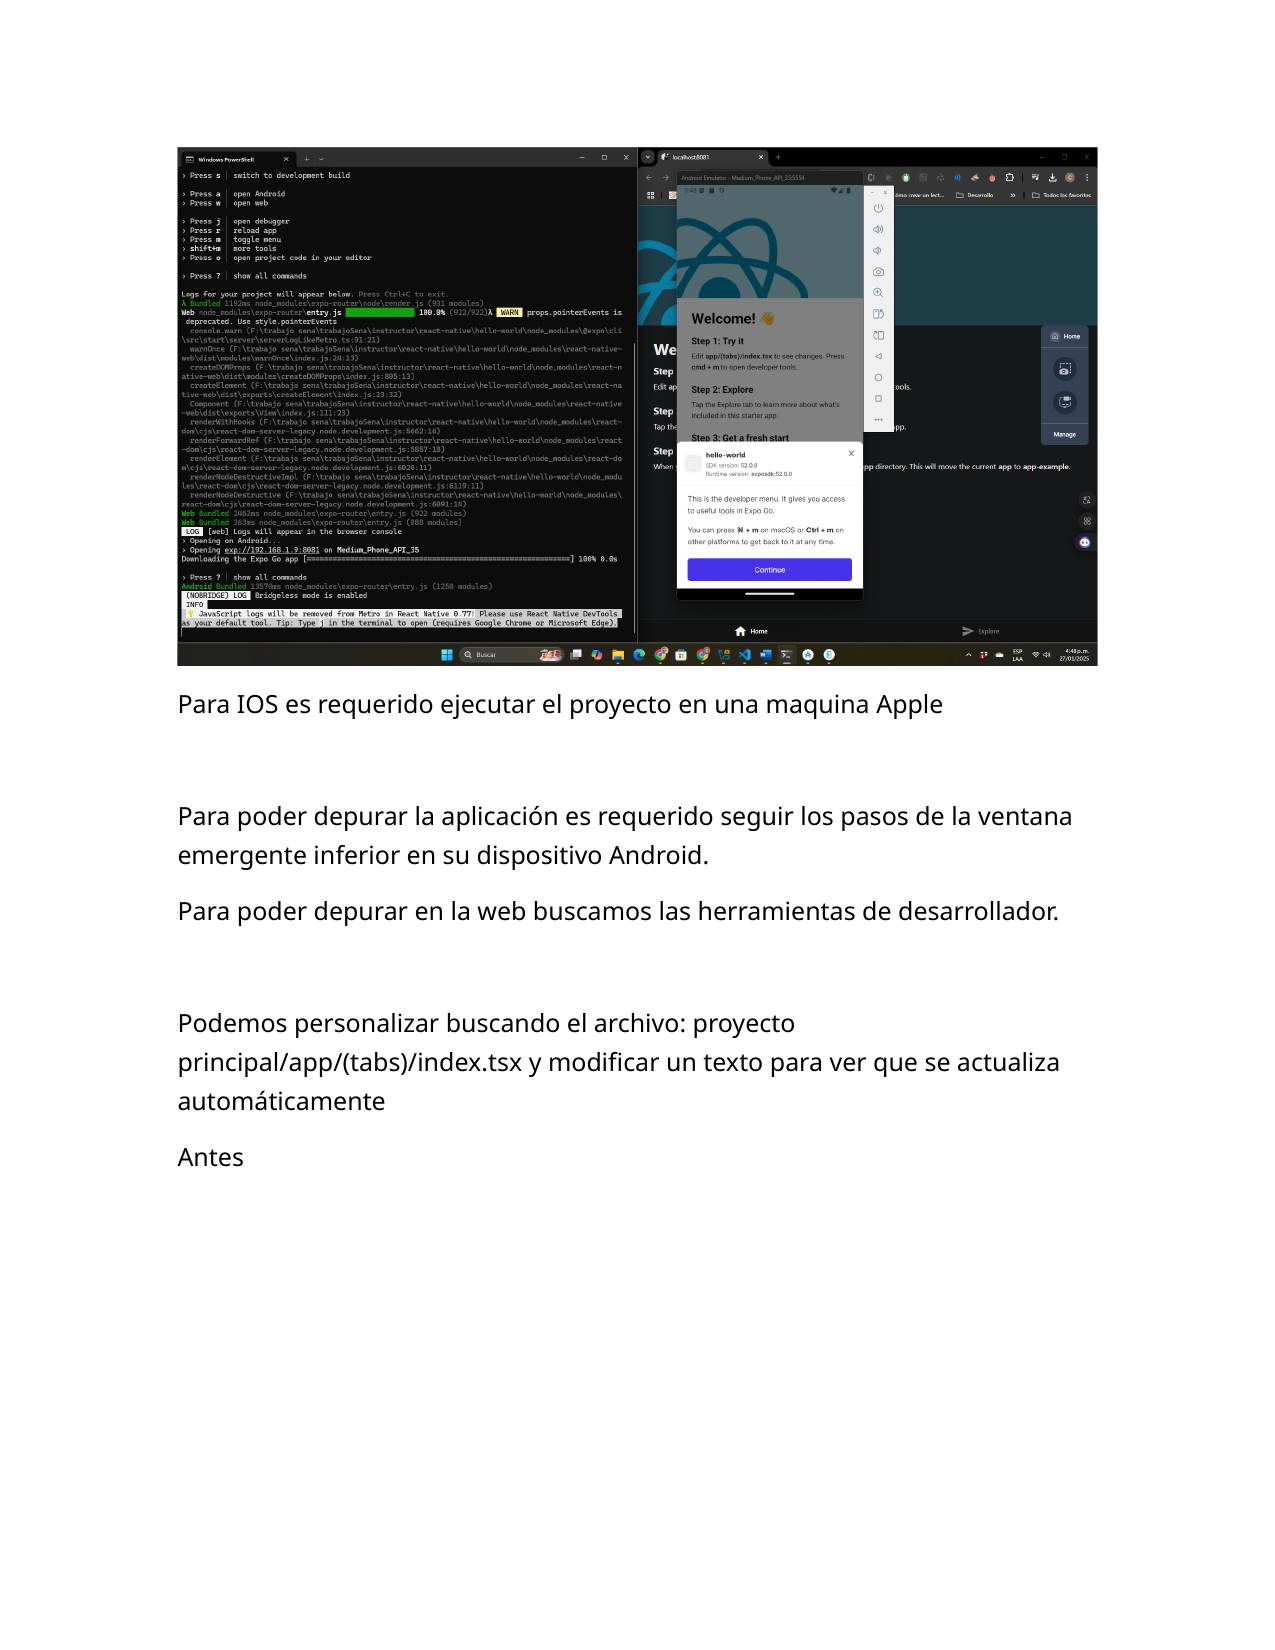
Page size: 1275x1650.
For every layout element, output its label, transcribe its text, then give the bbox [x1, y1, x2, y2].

text Para poder depurar en la web buscamos las herramientas de desarrollador. [177, 894, 1098, 928]
text Podemos personalizar buscando el archivo: proyecto principal/app/(tabs)/index.tsx y modificar un texto para ver que se actualiza automáticamente [177, 1006, 1098, 1118]
text Para IOS es requerido ejecutar el proyecto en una maquina Apple [177, 687, 1098, 721]
picture [177, 147, 1098, 666]
text Antes [177, 1140, 1098, 1174]
text Para poder depurar la aplicación es requerido seguir los pasos de la ventana emergente inferior en su dispositivo Android. [177, 799, 1098, 872]
